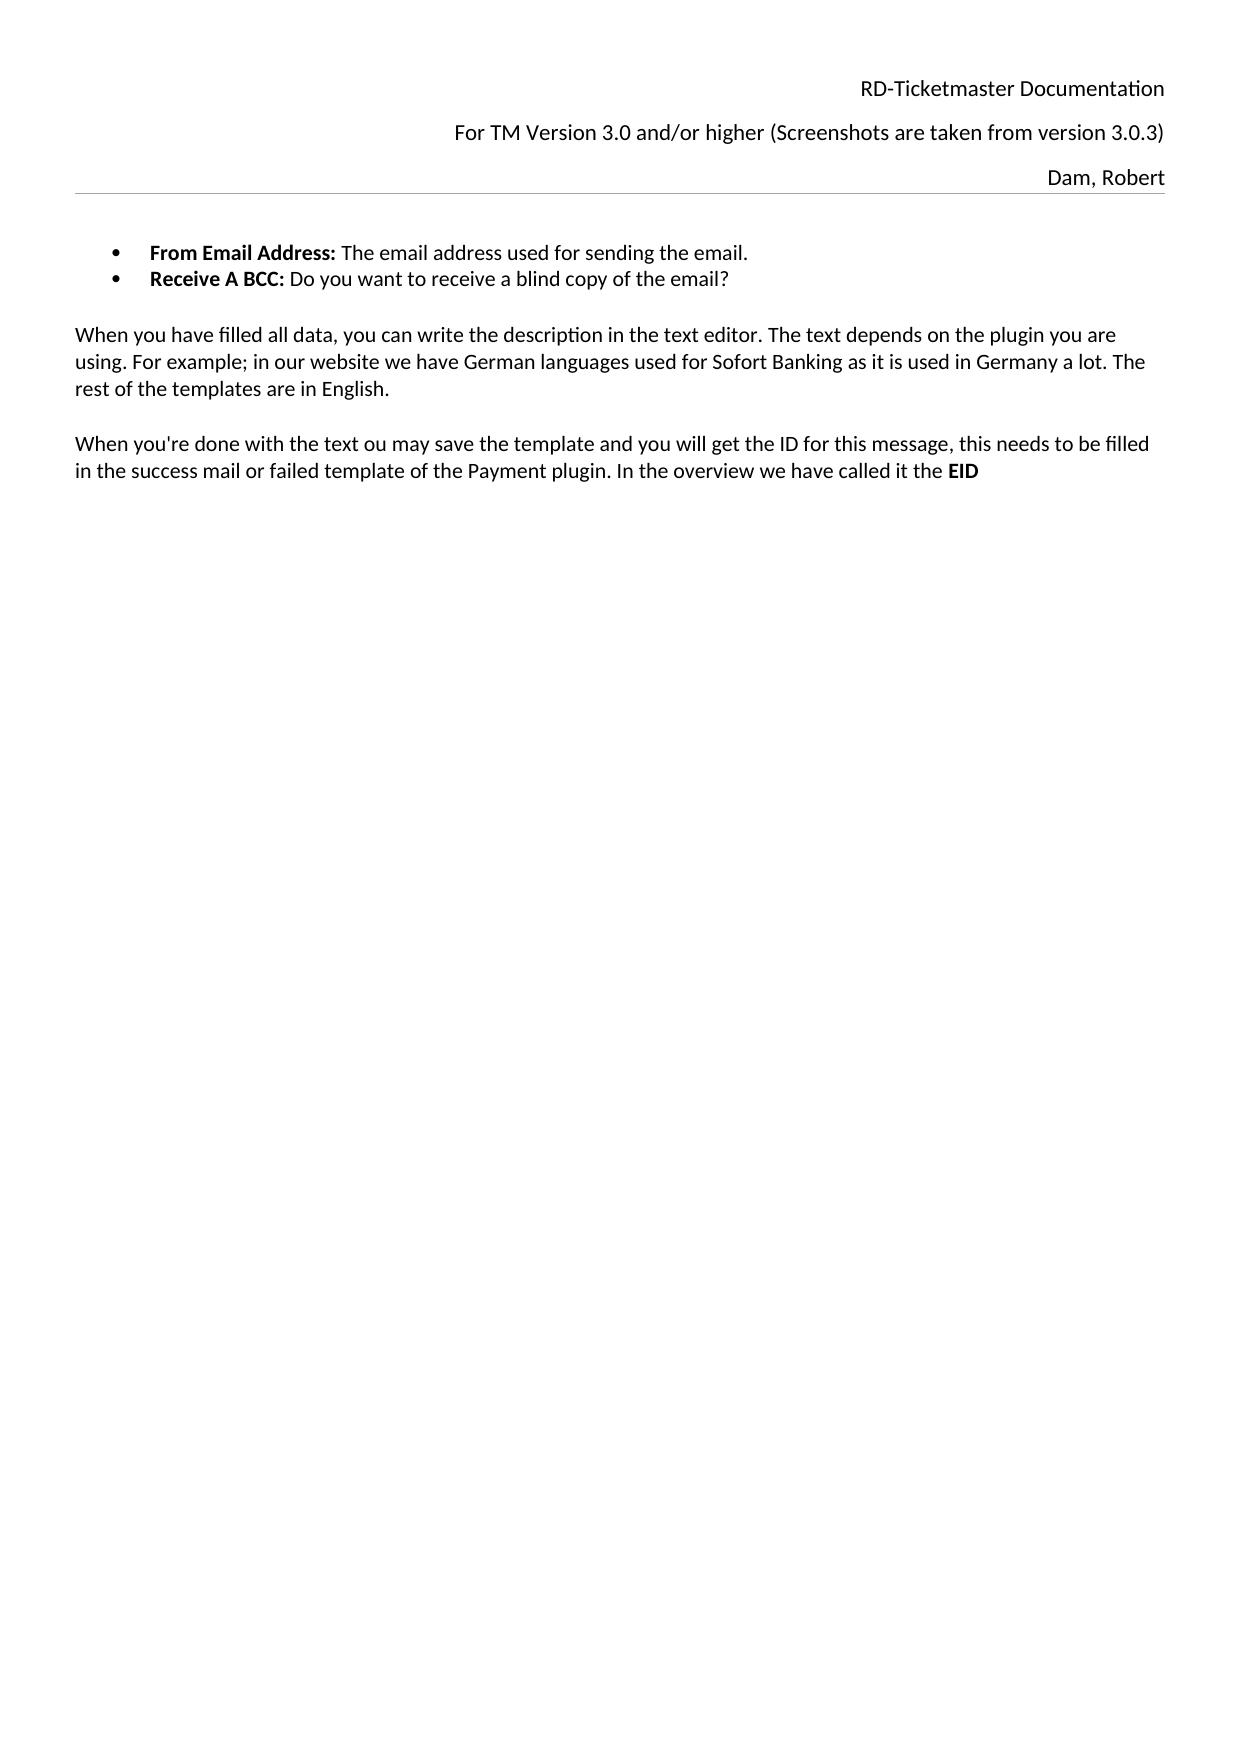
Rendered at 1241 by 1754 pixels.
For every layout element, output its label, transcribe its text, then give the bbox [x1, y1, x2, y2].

list From Email Address: The email address used for sending the email. [112, 239, 1165, 266]
text When you have filled all data, you can write the description in the text editor. The text depends on the plugin you are using. For example; in our website we have German languages used for Sofort Banking as it is used in Germany a lot. The rest of the templates are in English. [75, 321, 1165, 401]
text When you're done with the text ou may save the template and you will get the ID for this message, this needs to be filled in the success mail or failed template of the Payment plugin. In the overview we have called it the EID [75, 431, 1165, 484]
list Receive A BCC: Do you want to receive a blind copy of the email? [112, 266, 1165, 292]
